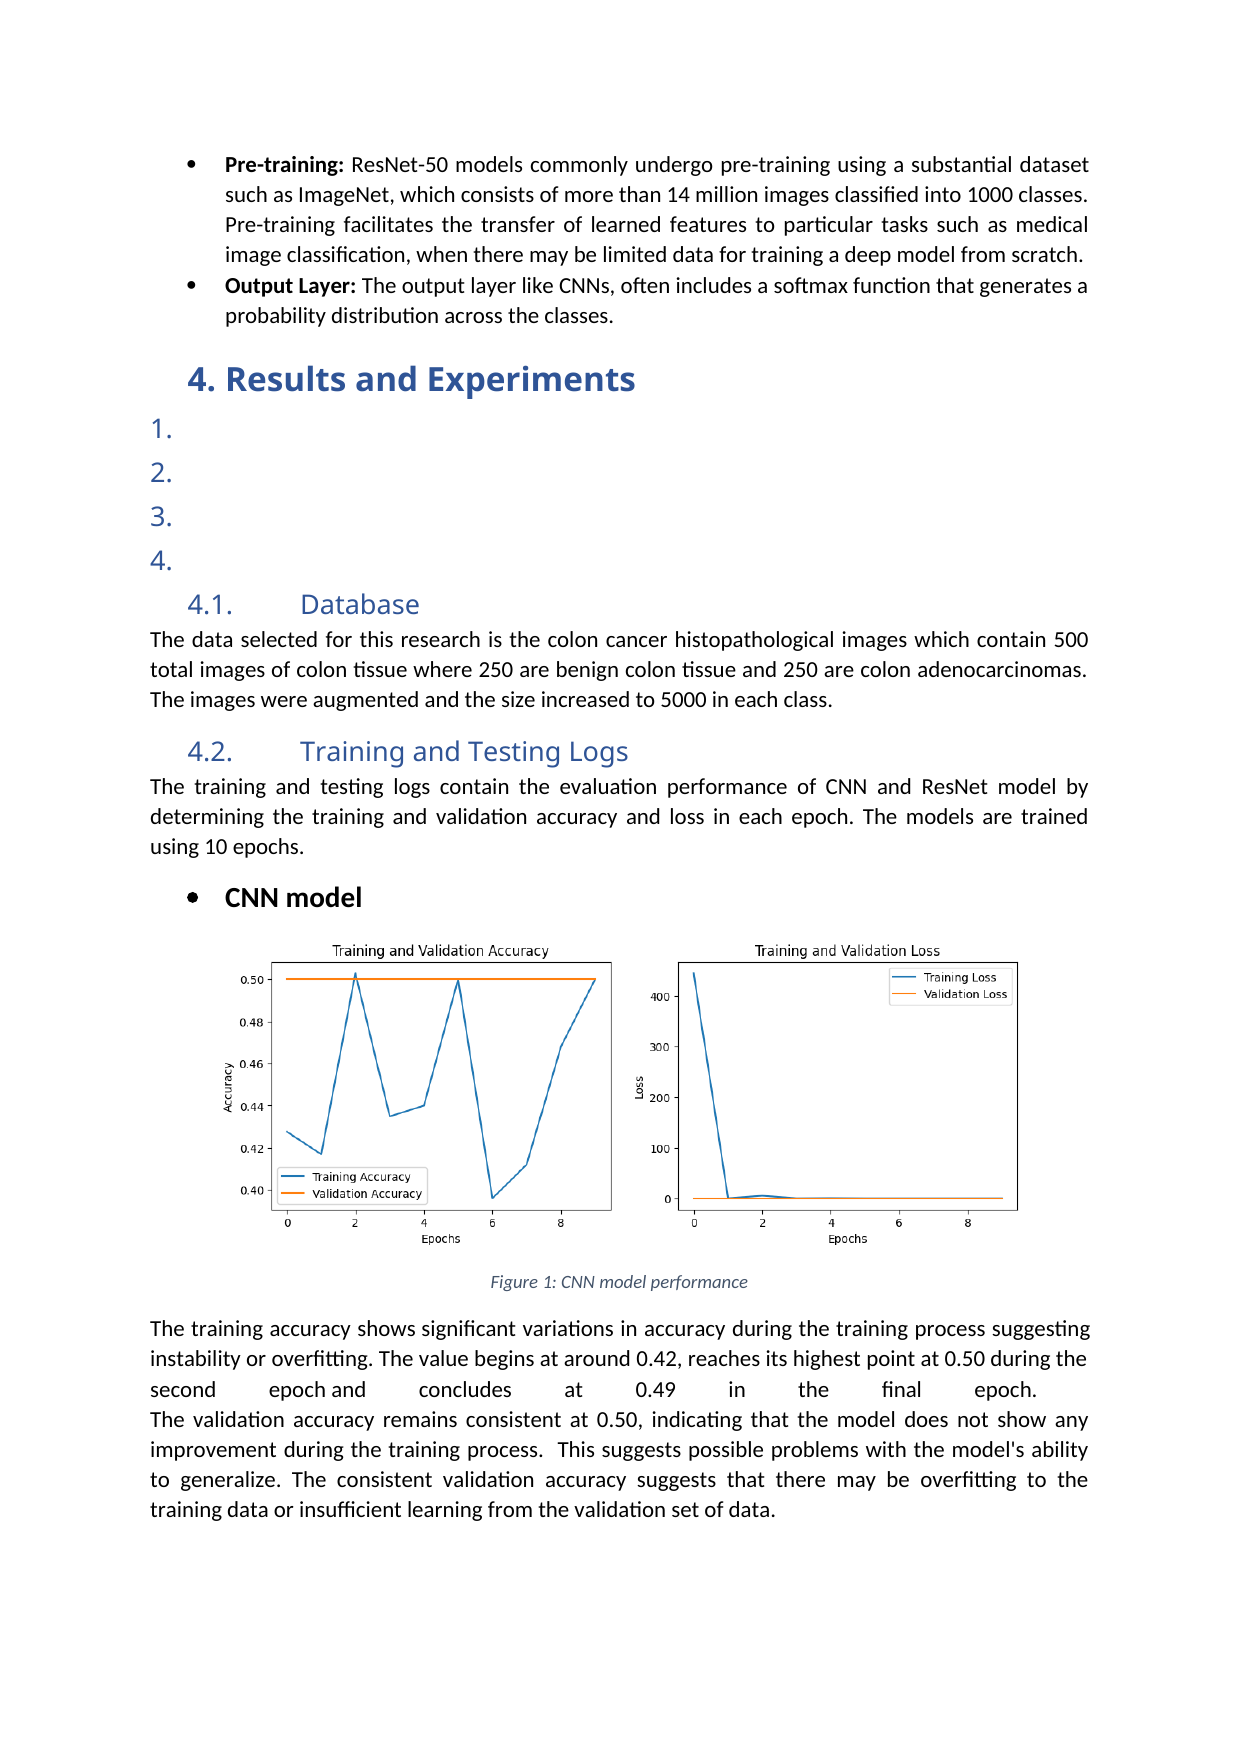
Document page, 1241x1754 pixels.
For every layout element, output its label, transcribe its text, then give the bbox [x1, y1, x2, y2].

text The training and testing logs contain the evaluation performance of CNN and ResNet model by determining the training and validation accuracy and loss in each epoch. The models are trained using 10 epochs. [150, 772, 1090, 861]
text Figure 1: CNN model performance [150, 1271, 1090, 1293]
list Pre-training: ResNet-50 models commonly undergo pre-training using a substantial dataset such as ImageNet, which consists of more than 14 million images classified into 1000 classes. Pre-training facilitates the transfer of learned features to particular tasks such as medical image classification, when there may be limited data for training a deep model from scratch. [187, 150, 1090, 269]
text The data selected for this research is the colon cancer histopathological images which contain 500 total images of colon tissue where 250 are benign colon tissue and 250 are colon adenocarcinomas. The images were augmented and the size increased to 5000 in each class. [150, 625, 1090, 713]
list Output Layer: The output layer like CNNs, often includes a softmax function that generates a probability distribution across the classes. [187, 271, 1090, 329]
subtitle Training and Testing Logs [187, 732, 1090, 769]
list CNN model [187, 879, 1090, 915]
subtitle Results and Experiments [187, 356, 1090, 402]
picture [216, 937, 1025, 1252]
text The training accuracy shows significant variations in accuracy during the training process suggesting instability or overfitting. The value begins at around 0.42, reaches its highest point at 0.50 during the second epoch and concludes at 0.49 in the final epoch. The validation accuracy remains consistent at 0.50, indicating that the model does not show any improvement during the training process. This suggests possible problems with the model's ability to generalize. The consistent validation accuracy suggests that there may be overfitting to the training data or insufficient learning from the validation set of data. [150, 1314, 1090, 1523]
subtitle Database [187, 585, 1090, 622]
